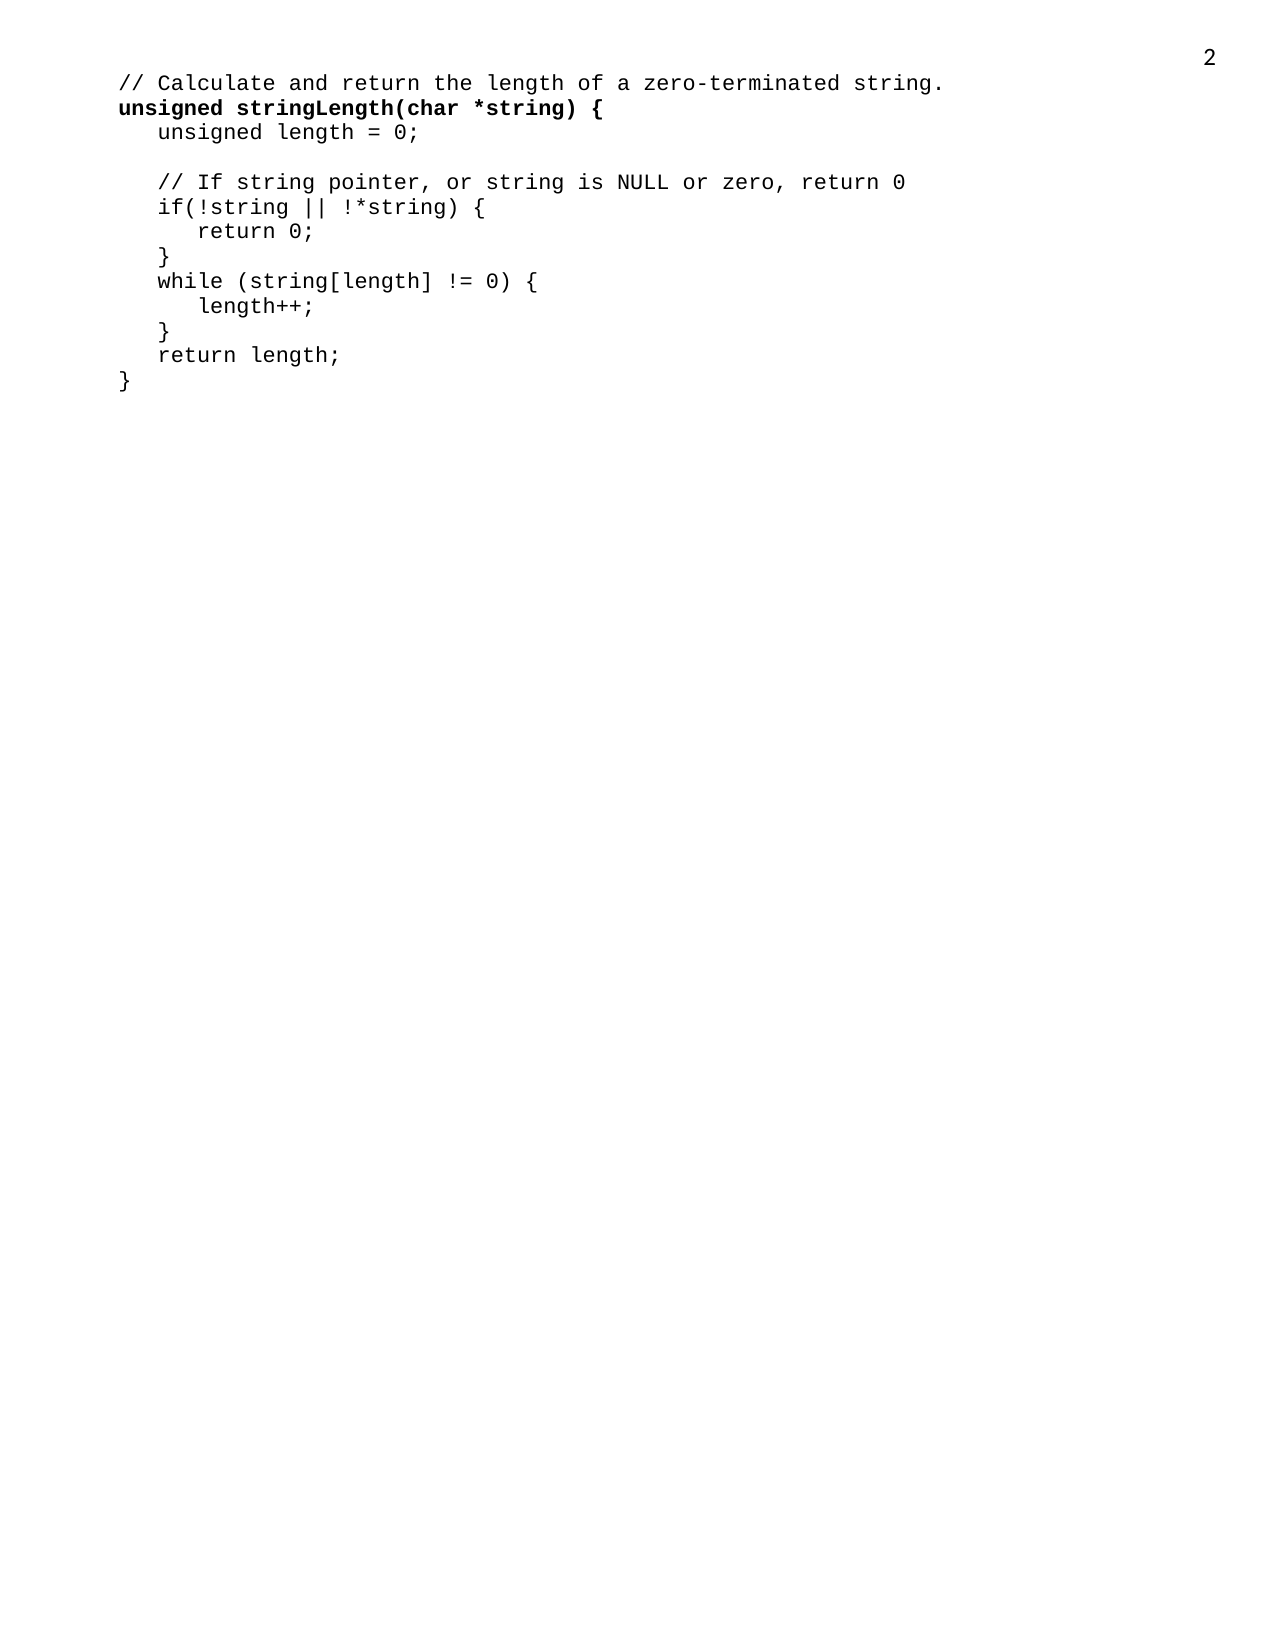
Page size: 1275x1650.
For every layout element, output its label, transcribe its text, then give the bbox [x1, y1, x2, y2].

text } [118, 245, 1216, 270]
text // If string pointer, or string is NULL or zero, return 0 [118, 171, 1216, 196]
text length++; [118, 295, 1216, 320]
text // Calculate and return the length of a zero-terminated string. [118, 72, 1216, 97]
text return length; [118, 344, 1216, 369]
text return 0; [118, 221, 1216, 245]
text if(!string || !*string) { [118, 196, 1216, 221]
text unsigned stringLength(char *string) { [118, 97, 1216, 121]
text } [118, 369, 1216, 394]
text } [118, 320, 1216, 344]
text unsigned length = 0; [118, 121, 1216, 146]
text while (string[length] != 0) { [118, 270, 1216, 295]
